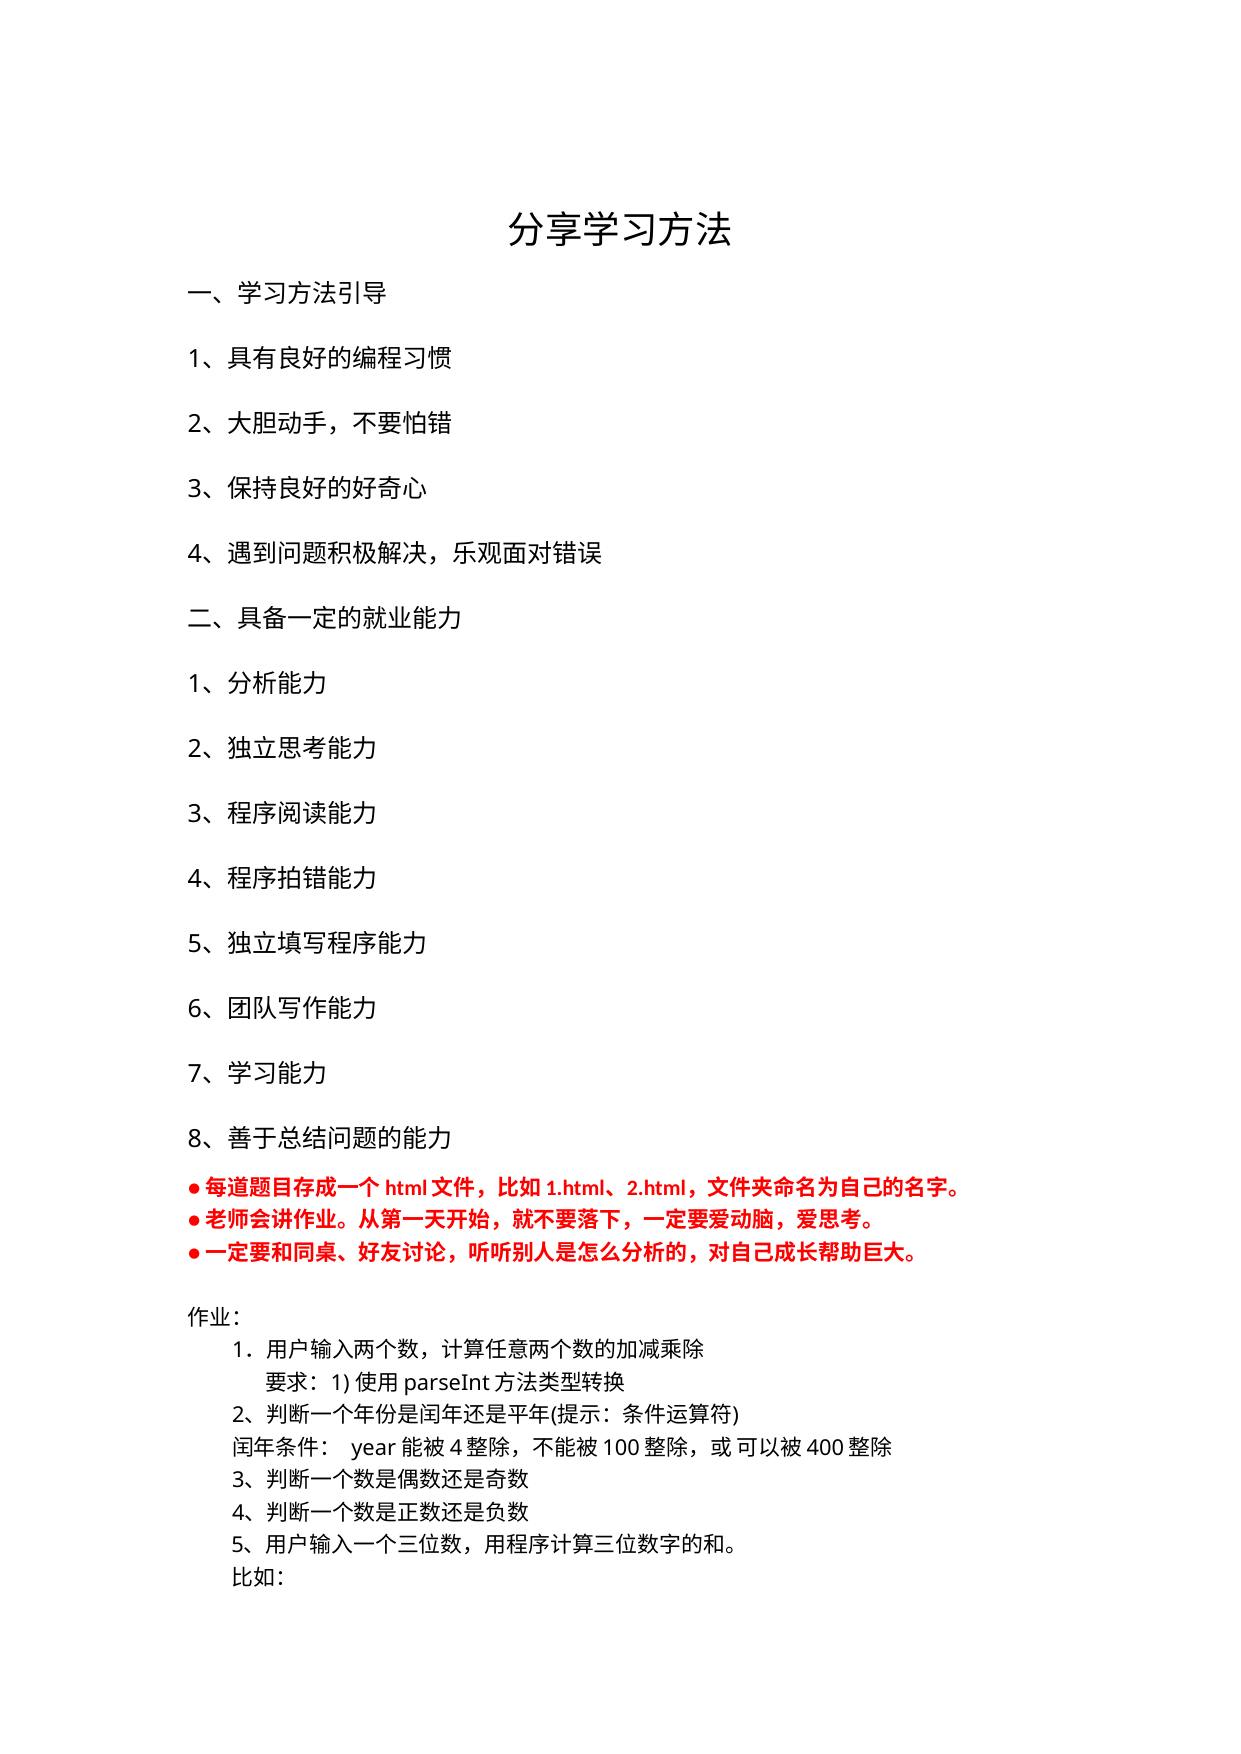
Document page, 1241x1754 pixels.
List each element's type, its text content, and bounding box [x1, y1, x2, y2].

text 比如： [187, 1559, 1053, 1592]
text ● 每道题目存成一个html文件，比如1.html、2.html，文件夹命名为自己的名字。 [187, 1169, 1053, 1202]
list 用户输入两个数，计算任意两个数的加减乘除 [190, 1332, 1137, 1364]
text 4、判断一个数是正数还是负数 [232, 1494, 1137, 1527]
text 4、程序拍错能力 [187, 844, 1053, 909]
text 分享学习方法 [187, 194, 1053, 259]
text 2、独立思考能力 [187, 714, 1053, 779]
text 二、具备一定的就业能力 [187, 584, 1053, 649]
text 4、遇到问题积极解决，乐观面对错误 [187, 519, 1053, 584]
text 5、用户输入一个三位数，用程序计算三位数字的和。 [187, 1527, 1053, 1559]
text 3、判断一个数是偶数还是奇数 [232, 1462, 1137, 1494]
text 2、判断一个年份是闰年还是平年(提示：条件运算符) [232, 1397, 1137, 1429]
text ● 老师会讲作业。从第一天开始，就不要落下，一定要爱动脑，爱思考。 [187, 1202, 1053, 1234]
text 1、具有良好的编程习惯 [187, 324, 1053, 389]
text 8、善于总结问题的能力 [187, 1104, 1053, 1169]
text 一、学习方法引导 [187, 259, 1053, 324]
list 要求：1) 使用parseInt方法类型转换 [232, 1364, 1137, 1397]
text 闰年条件： year 能被4整除，不能被100整除，或 可以被400整除 [232, 1429, 1137, 1462]
text ● 一定要和同桌、好友讨论，听听别人是怎么分析的，对自己成长帮助巨大。 [187, 1234, 1053, 1267]
text 3、程序阅读能力 [187, 779, 1053, 844]
text 2、大胆动手，不要怕错 [187, 389, 1053, 454]
text 7、学习能力 [187, 1039, 1053, 1104]
text 3、保持良好的好奇心 [187, 454, 1053, 519]
text 5、独立填写程序能力 [187, 909, 1053, 974]
text 6、团队写作能力 [187, 974, 1053, 1039]
text 作业： [187, 1299, 1053, 1332]
text 1、分析能力 [187, 649, 1053, 714]
